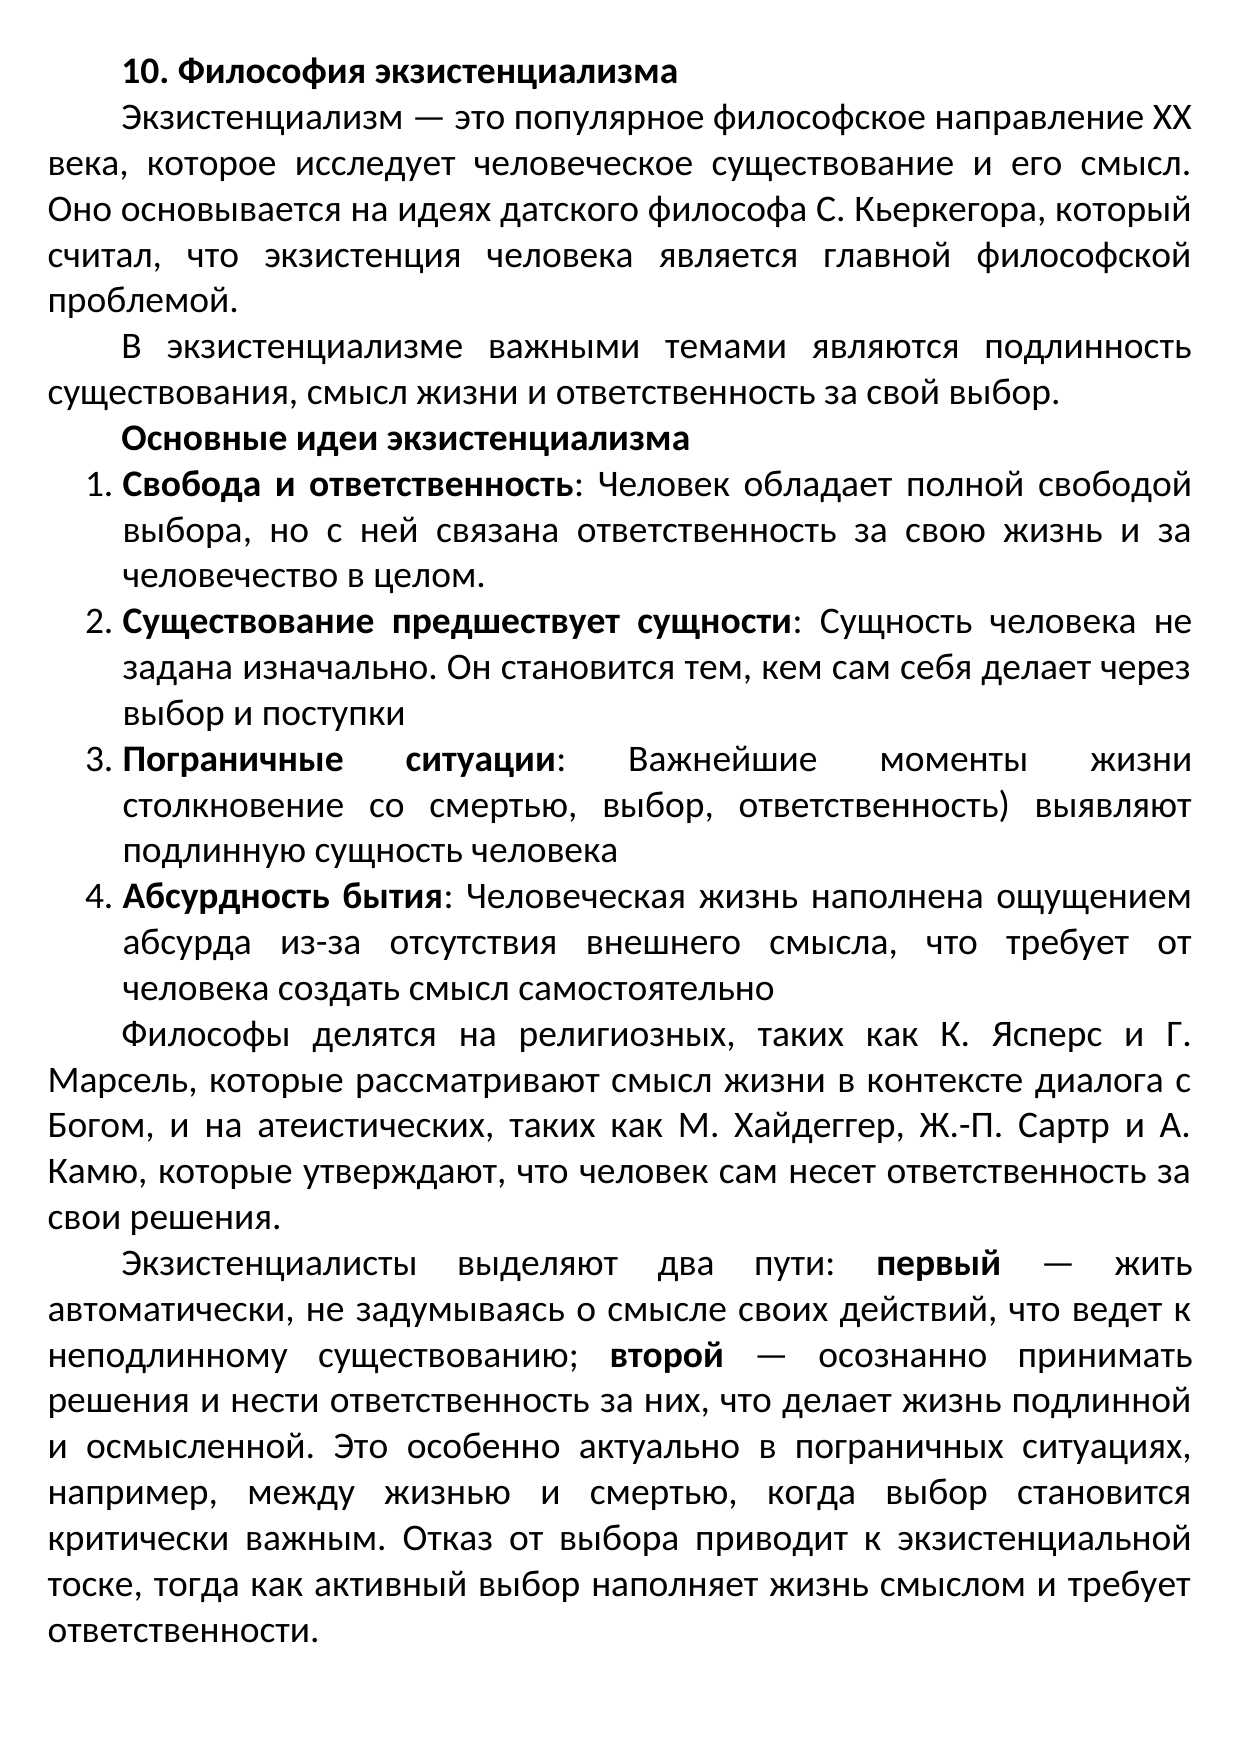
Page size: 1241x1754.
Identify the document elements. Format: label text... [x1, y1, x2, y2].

text Основные идеи экзистенциализма [47, 414, 1193, 460]
text Философы делятся на религиозных, таких как К. Ясперс и Г. Марсель, которые рассматривают смысл жизни в контексте диалога с Богом, и на атеистических, таких как М. Хайдеггер, Ж.-П. Сартр и А. Камю, которые утверждают, что человек сам несет ответственность за свои решения. [47, 1010, 1193, 1239]
list Философия экзистенциализма [47, 47, 1193, 93]
text Экзистенциализм — это популярное философское направление XX века, которое исследует человеческое существование и его смысл. Оно основывается на идеях датского философа С. Кьеркегора, который считал, что экзистенция человека является главной философской проблемой. [47, 93, 1193, 322]
list Пограничные ситуации: Важнейшие моменты жизни столкновение со смертью, выбор, ответственность) выявляют подлинную сущность человека [85, 735, 1193, 872]
text В экзистенциализме важными темами являются подлинность существования, смысл жизни и ответственность за свой выбор. [47, 322, 1193, 414]
list Абсурдность бытия: Человеческая жизнь наполнена ощущением абсурда из-за отсутствия внешнего смысла, что требует от человека создать смысл самостоятельно [85, 872, 1193, 1010]
list Свобода и ответственность: Человек обладает полной свободой выбора, но с ней связана ответственность за свою жизнь и за человечество в целом. [85, 460, 1193, 597]
list Существование предшествует сущности: Сущность человека не задана изначально. Он становится тем, кем сам себя делает через выбор и поступки [85, 597, 1193, 735]
text Экзистенциалисты выделяют два пути: первый — жить автоматически, не задумываясь о смысле своих действий, что ведет к неподлинному существованию; второй — осознанно принимать решения и нести ответственность за них, что делает жизнь подлинной и осмысленной. Это особенно актуально в пограничных ситуациях, например, между жизнью и смертью, когда выбор становится критически важным. Отказ от выбора приводит к экзистенциальной тоске, тогда как активный выбор наполняет жизнь смыслом и требует ответственности. [47, 1239, 1193, 1651]
